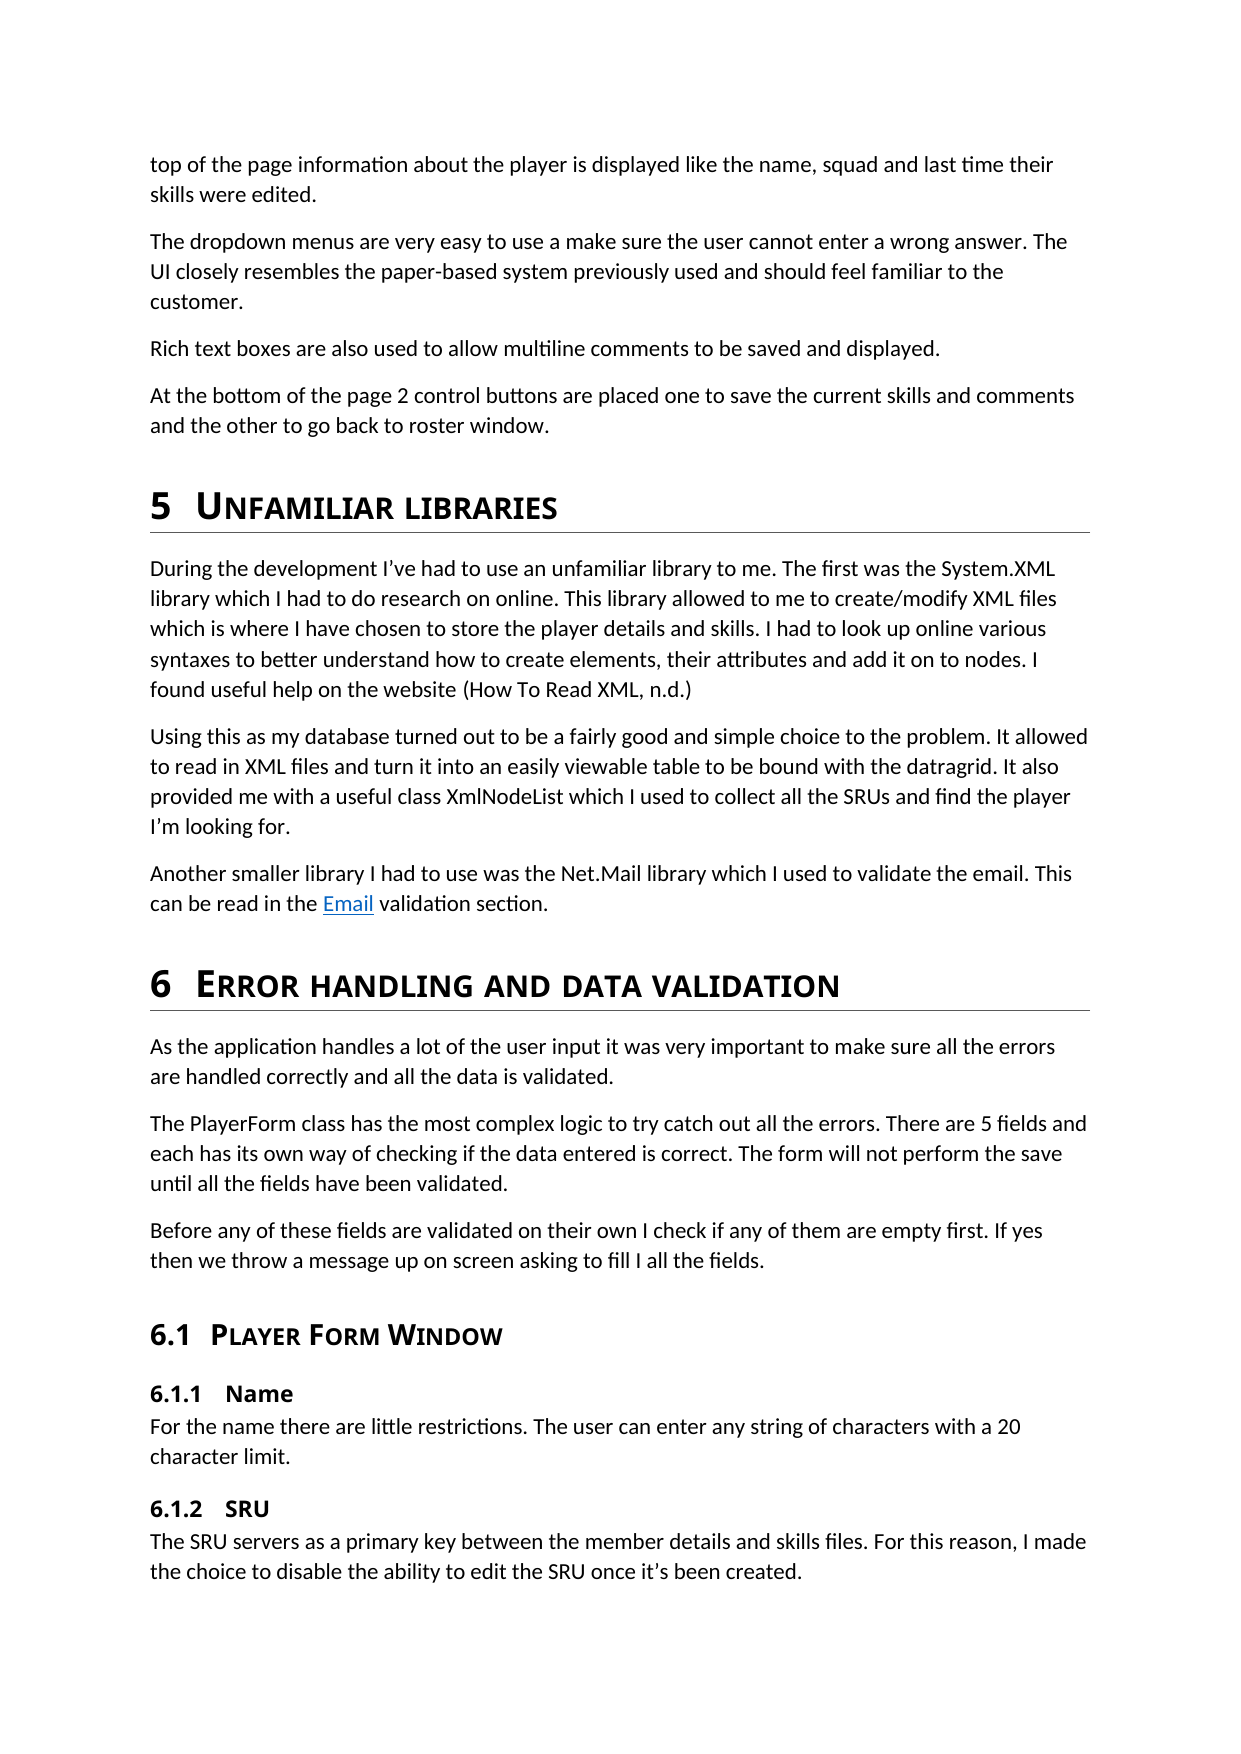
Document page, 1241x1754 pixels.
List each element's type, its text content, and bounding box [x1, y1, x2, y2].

text Before any of these fields are validated on their own I check if any of them are empty first. If yes then we throw a message up on screen asking to fill I all the fields. [150, 1216, 1090, 1275]
subtitle Player Form Window [150, 1314, 1090, 1354]
text Another smaller library I had to use was the Net.Mail library which I used to validate the email. This can be read in the Email validation section. [150, 859, 1090, 917]
text For the name there are little restrictions. The user can enter any string of characters with a 20 character limit. [150, 1412, 1090, 1470]
subtitle Unfamiliar libraries [150, 479, 1090, 532]
text As the application handles a lot of the user input it was very important to make sure all the errors are handled correctly and all the data is validated. [150, 1032, 1090, 1090]
text Using this as my database turned out to be a fairly good and simple choice to the problem. It allowed to read in XML files and turn it into an easily viewable table to be bound with the datragrid. It also provided me with a useful class XmlNodeList which I used to collect all the SRUs and find the player I’m looking for. [150, 722, 1090, 840]
text The SRU servers as a primary key between the member details and skills files. For this reason, I made the choice to disable the ability to edit the SRU once it’s been created. [150, 1527, 1090, 1585]
subtitle Name [150, 1378, 1090, 1409]
text The PlayerForm class has the most complex logic to try catch out all the errors. There are 5 fields and each has its own way of checking if the data entered is correct. The form will not perform the save until all the fields have been validated. [150, 1109, 1090, 1198]
subtitle Error handling and data validation [150, 957, 1090, 1010]
subtitle SRU [150, 1493, 1090, 1524]
text During the development I’ve had to use an unfamiliar library to me. The first was the System.XML library which I had to do research on online. This library allowed to me to create/modify XML files which is where I have chosen to store the player details and skills. I had to look up online various syntaxes to better understand how to create elements, their attributes and add it on to nodes. I found useful help on the website [150, 554, 1090, 703]
text Rich text boxes are also used to allow multiline comments to be saved and displayed. [150, 334, 1090, 362]
text The dropdown menus are very easy to use a make sure the user cannot enter a wrong answer. The UI closely resembles the paper-based system previously used and should feel familiar to the customer. [150, 227, 1090, 316]
text At the bottom of the page 2 control buttons are placed one to save the current skills and comments and the other to go back to roster window. [150, 381, 1090, 439]
